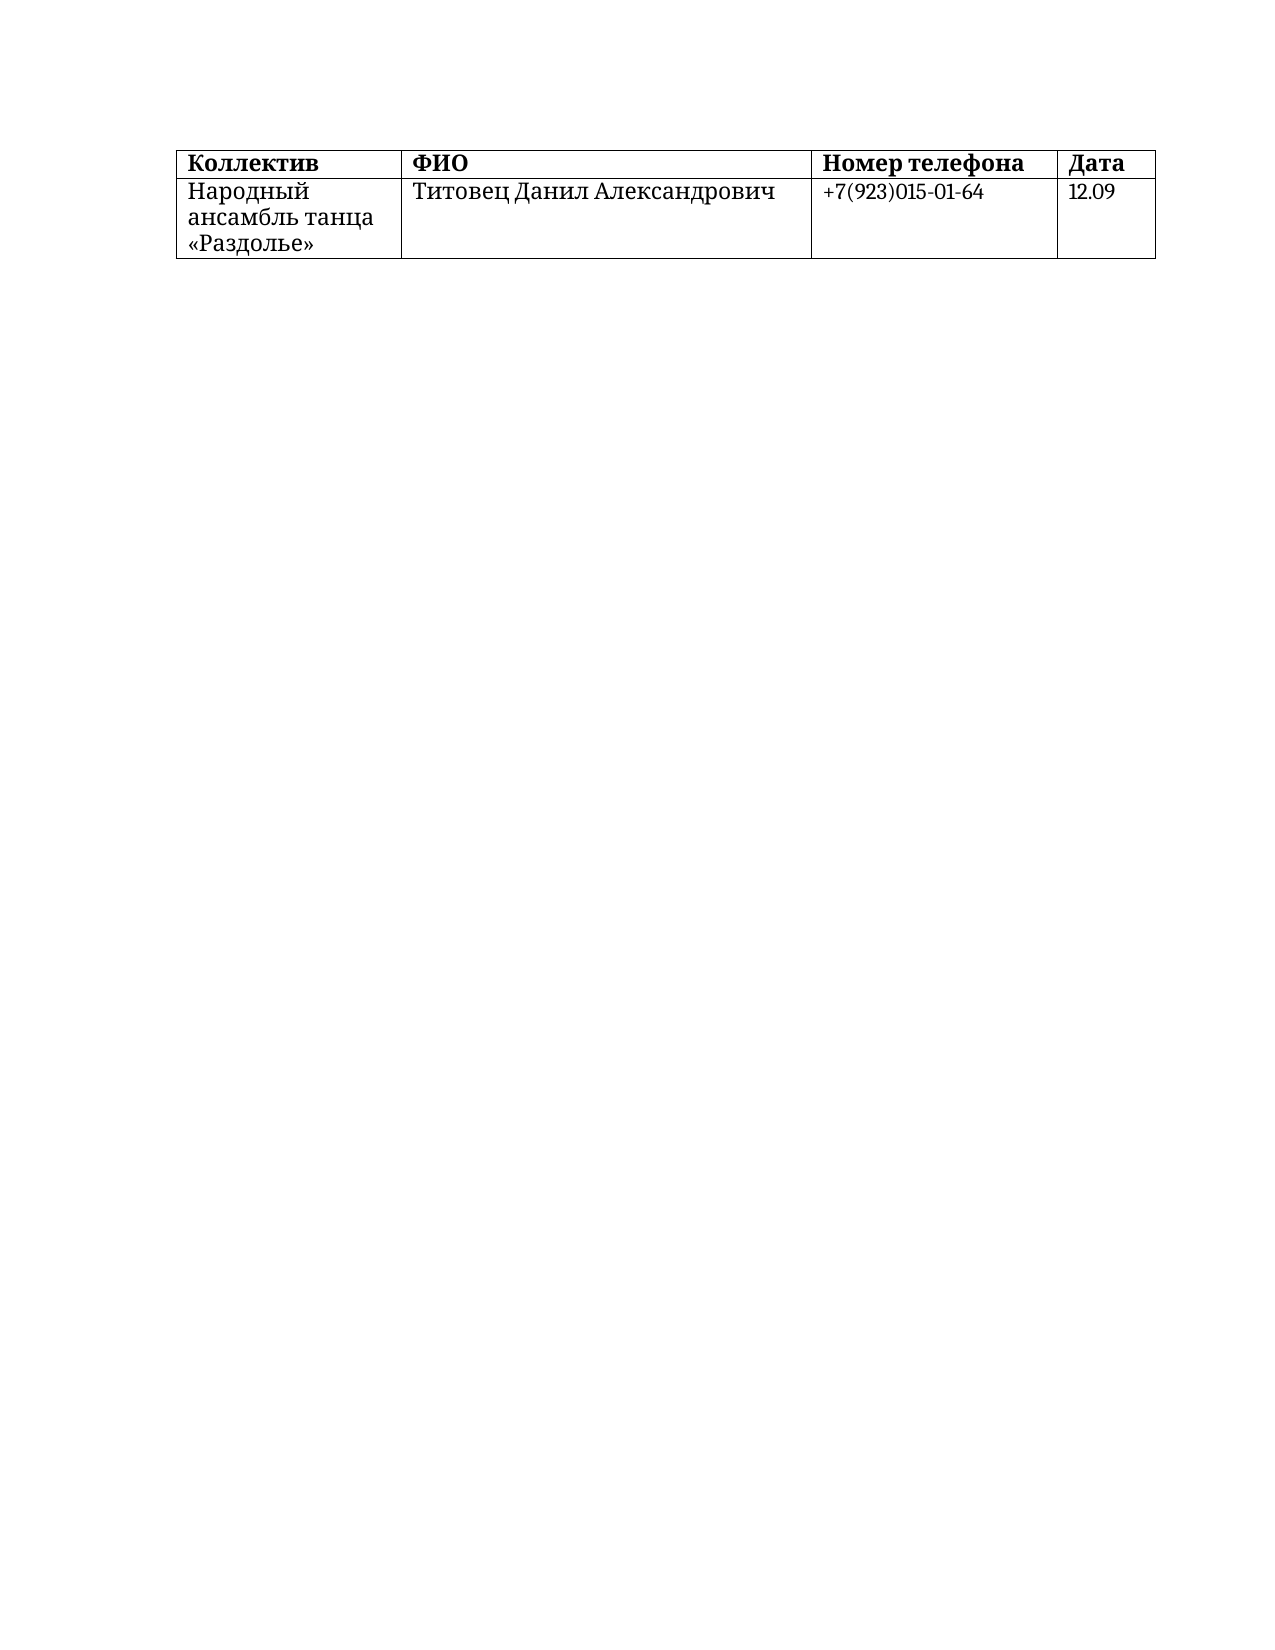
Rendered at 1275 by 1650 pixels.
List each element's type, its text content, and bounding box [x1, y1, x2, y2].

table_header Номер телефона [812, 151, 1057, 177]
table_cell Народный ансамбль танца «Раздолье» [177, 179, 401, 257]
table_header Дата [1058, 151, 1155, 177]
table_cell 12.09 [1058, 179, 1155, 257]
table_cell Титовец Данил Александрович [402, 179, 811, 257]
table_header ФИО [402, 151, 811, 177]
table_cell +7(923)015-01-64 [812, 179, 1057, 257]
table_header Коллектив [177, 151, 401, 177]
